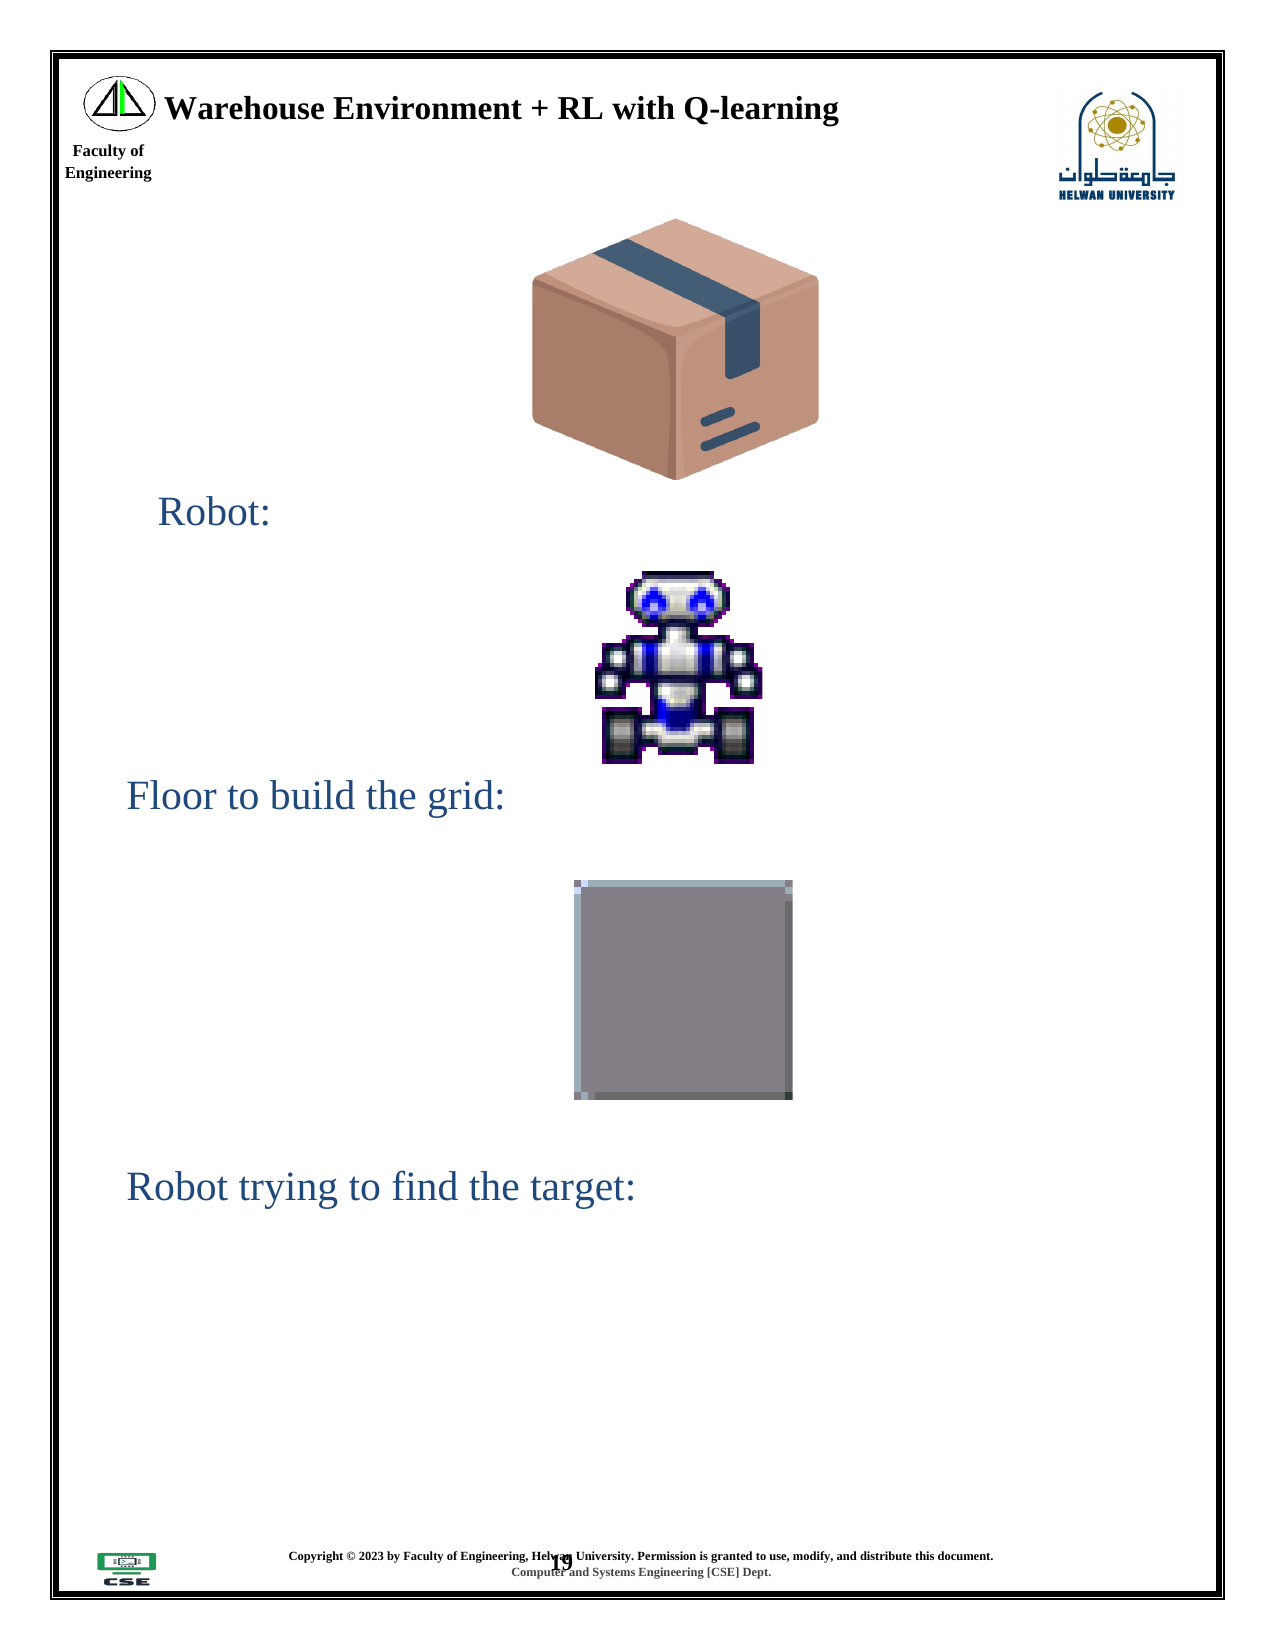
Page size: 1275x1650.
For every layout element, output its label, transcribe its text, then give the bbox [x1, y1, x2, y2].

picture [80, 1550, 168, 1590]
picture [82, 76, 157, 133]
picture [595, 571, 763, 764]
picture [574, 880, 793, 1100]
text Floor to build the grid: [126, 771, 1196, 818]
text Robot trying to find the target: [126, 1162, 1196, 1210]
picture [1052, 81, 1184, 204]
text Robot: [126, 487, 1196, 534]
picture [532, 219, 819, 480]
